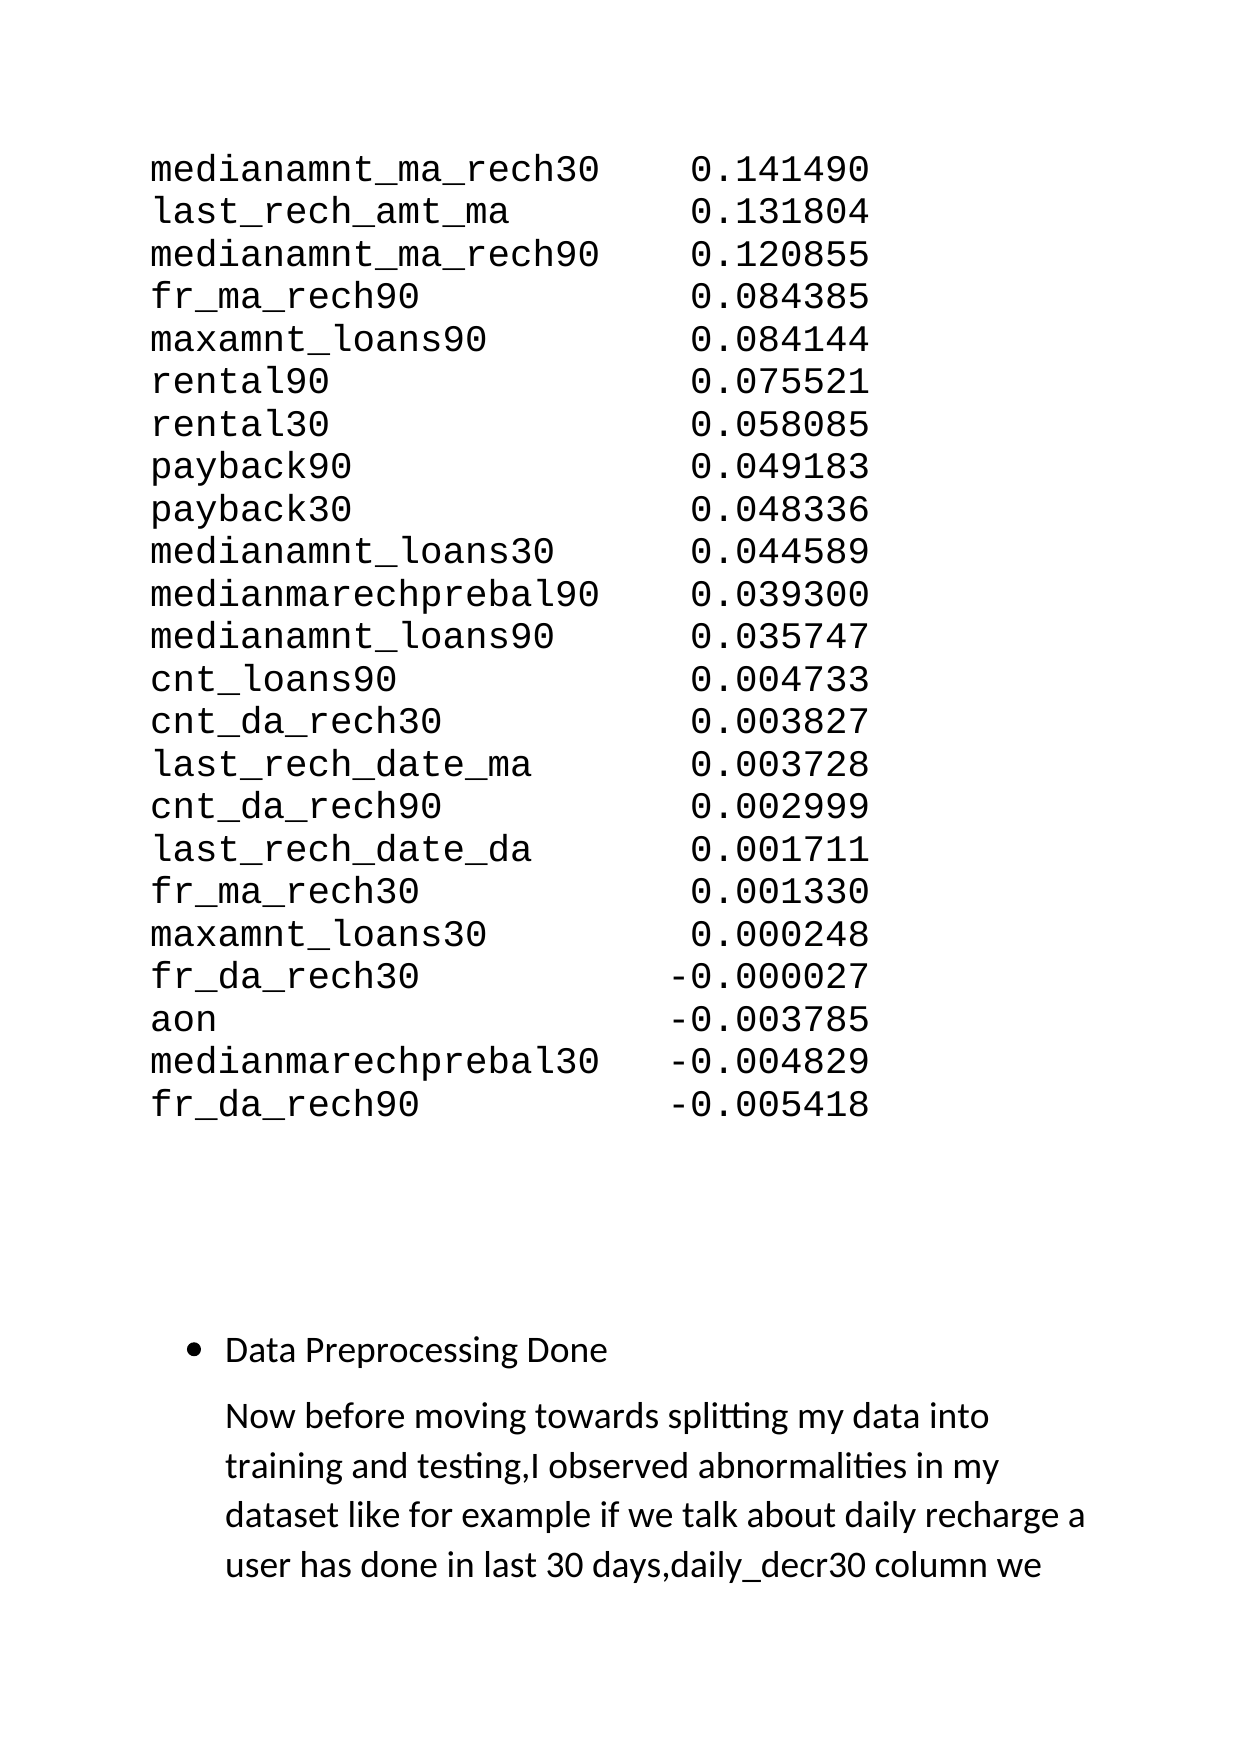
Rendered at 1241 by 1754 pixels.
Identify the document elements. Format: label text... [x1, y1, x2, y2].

text payback30 0.048336 [150, 490, 1090, 532]
text payback90 0.049183 [150, 447, 1090, 490]
text rental90 0.075521 [150, 362, 1090, 405]
text cnt_da_rech90 0.002999 [150, 787, 1090, 830]
text medianamnt_loans90 0.035747 [150, 617, 1090, 660]
text medianamnt_ma_rech90 0.120855 [150, 235, 1090, 277]
list Data Preprocessing Done [187, 1326, 1090, 1372]
text cnt_loans90 0.004733 [150, 660, 1090, 702]
text fr_da_rech30 -0.000027 [150, 957, 1090, 1000]
text maxamnt_loans90 0.084144 [150, 320, 1090, 362]
text fr_da_rech90 -0.005418 [150, 1085, 1090, 1127]
text last_rech_date_da 0.001711 [150, 830, 1090, 872]
text aon -0.003785 [150, 1000, 1090, 1042]
text last_rech_amt_ma 0.131804 [150, 192, 1090, 235]
text medianmarechprebal90 0.039300 [150, 575, 1090, 617]
text fr_ma_rech30 0.001330 [150, 872, 1090, 915]
text rental30 0.058085 [150, 405, 1090, 447]
text medianamnt_ma_rech30 0.141490 [150, 150, 1090, 192]
text medianamnt_loans30 0.044589 [150, 532, 1090, 575]
text cnt_da_rech30 0.003827 [150, 702, 1090, 745]
text last_rech_date_ma 0.003728 [150, 745, 1090, 787]
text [225, 1392, 1090, 1586]
text maxamnt_loans30 0.000248 [150, 915, 1090, 957]
text fr_ma_rech90 0.084385 [150, 277, 1090, 320]
text medianmarechprebal30 -0.004829 [150, 1042, 1090, 1085]
